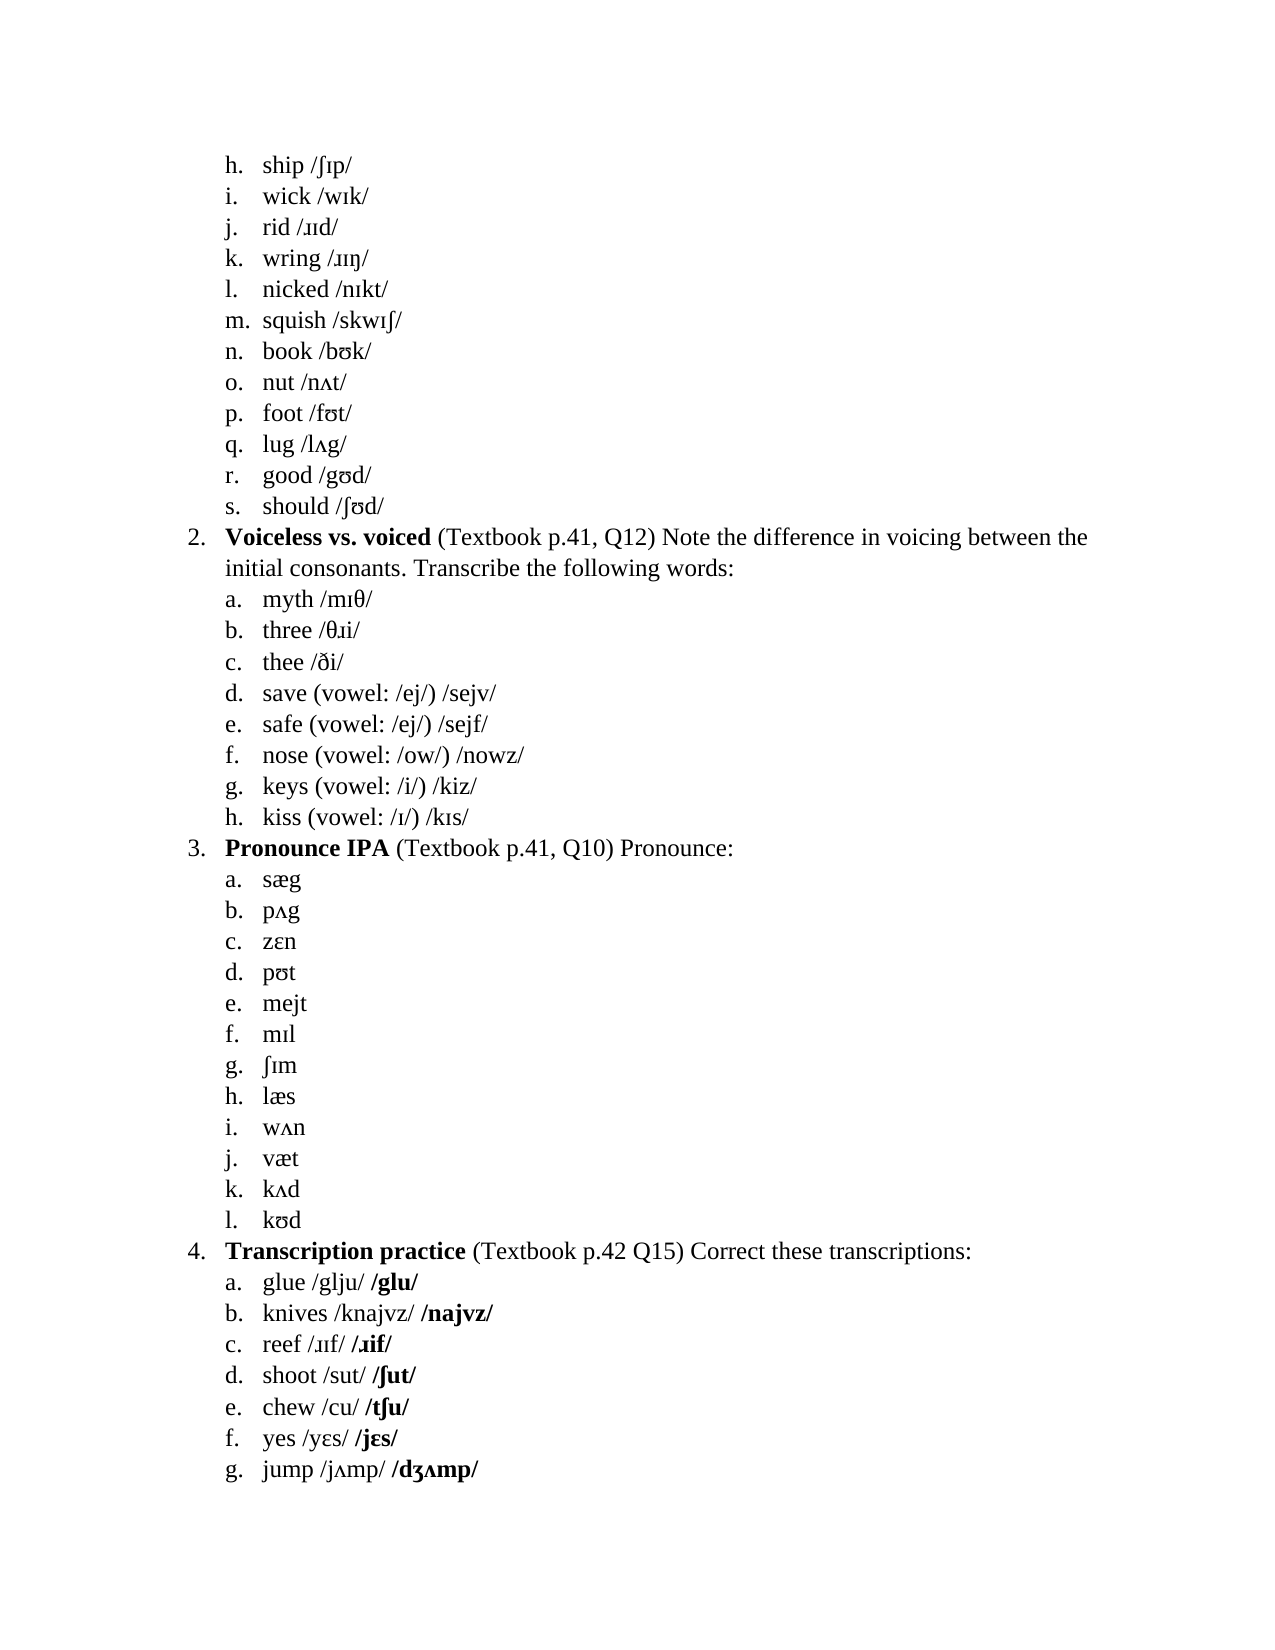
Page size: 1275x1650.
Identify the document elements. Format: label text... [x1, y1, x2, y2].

list nose (vowel: /ow/) /nowz/ [225, 740, 1125, 768]
list Transcription practice (Textbook p.42 Q15) Correct these transcriptions: [187, 1236, 1125, 1265]
list safe (vowel: /ej/) /sejf/ [225, 709, 1125, 737]
list wick /wɪk/ [225, 181, 1125, 210]
list shoot /sut/ /ʃut/ [225, 1361, 1125, 1389]
list wring /ɹɪŋ/ [225, 243, 1125, 272]
list væt [225, 1143, 1125, 1172]
list squish /skwɪʃ/ [225, 305, 1125, 334]
list book /bʊk/ [225, 336, 1125, 365]
list læs [225, 1081, 1125, 1110]
list Voiceless vs. voiced (Textbook p.41, Q12) Note the difference in voicing between the initial consonants. Transcribe the following words: [187, 522, 1125, 582]
list pʌg [225, 895, 1125, 924]
list ʃɪm [225, 1050, 1125, 1079]
list mejt [225, 988, 1125, 1017]
list three /θɹi/ [225, 616, 1125, 644]
list jump /jʌmp/ /dʒʌmp/ [225, 1454, 1125, 1482]
list save (vowel: /ej/) /sejv/ [225, 678, 1125, 706]
list reef /ɹɪf/ /ɹif/ [225, 1329, 1125, 1358]
list glue /glju/ /glu/ [225, 1267, 1125, 1296]
list mɪl [225, 1019, 1125, 1048]
list pʊt [225, 957, 1125, 986]
list kʊd [225, 1205, 1125, 1234]
list knives /knajvz/ /najvz/ [225, 1298, 1125, 1327]
list zɛn [225, 926, 1125, 955]
list should /ʃʊd/ [225, 491, 1125, 520]
list thee /ði/ [225, 647, 1125, 675]
list nut /nʌt/ [225, 367, 1125, 396]
list chew /cu/ /tʃu/ [225, 1392, 1125, 1420]
list lug /lʌg/ [225, 429, 1125, 458]
list wʌn [225, 1112, 1125, 1141]
list kiss (vowel: /ɪ/) /kɪs/ [225, 802, 1125, 831]
list sæg [225, 864, 1125, 893]
list foot /fʊt/ [225, 398, 1125, 427]
list nicked /nɪkt/ [225, 274, 1125, 303]
list myth /mɪθ/ [225, 584, 1125, 613]
list Pronounce IPA (Textbook p.41, Q10) Pronounce: [187, 833, 1125, 862]
list yes /yɛs/ /jɛs/ [225, 1423, 1125, 1451]
list ship /ʃɪp/ [225, 150, 1125, 179]
list kʌd [225, 1174, 1125, 1203]
list rid /ɹɪd/ [225, 212, 1125, 241]
list keys (vowel: /i/) /kiz/ [225, 771, 1125, 799]
list good /gʊd/ [225, 460, 1125, 489]
